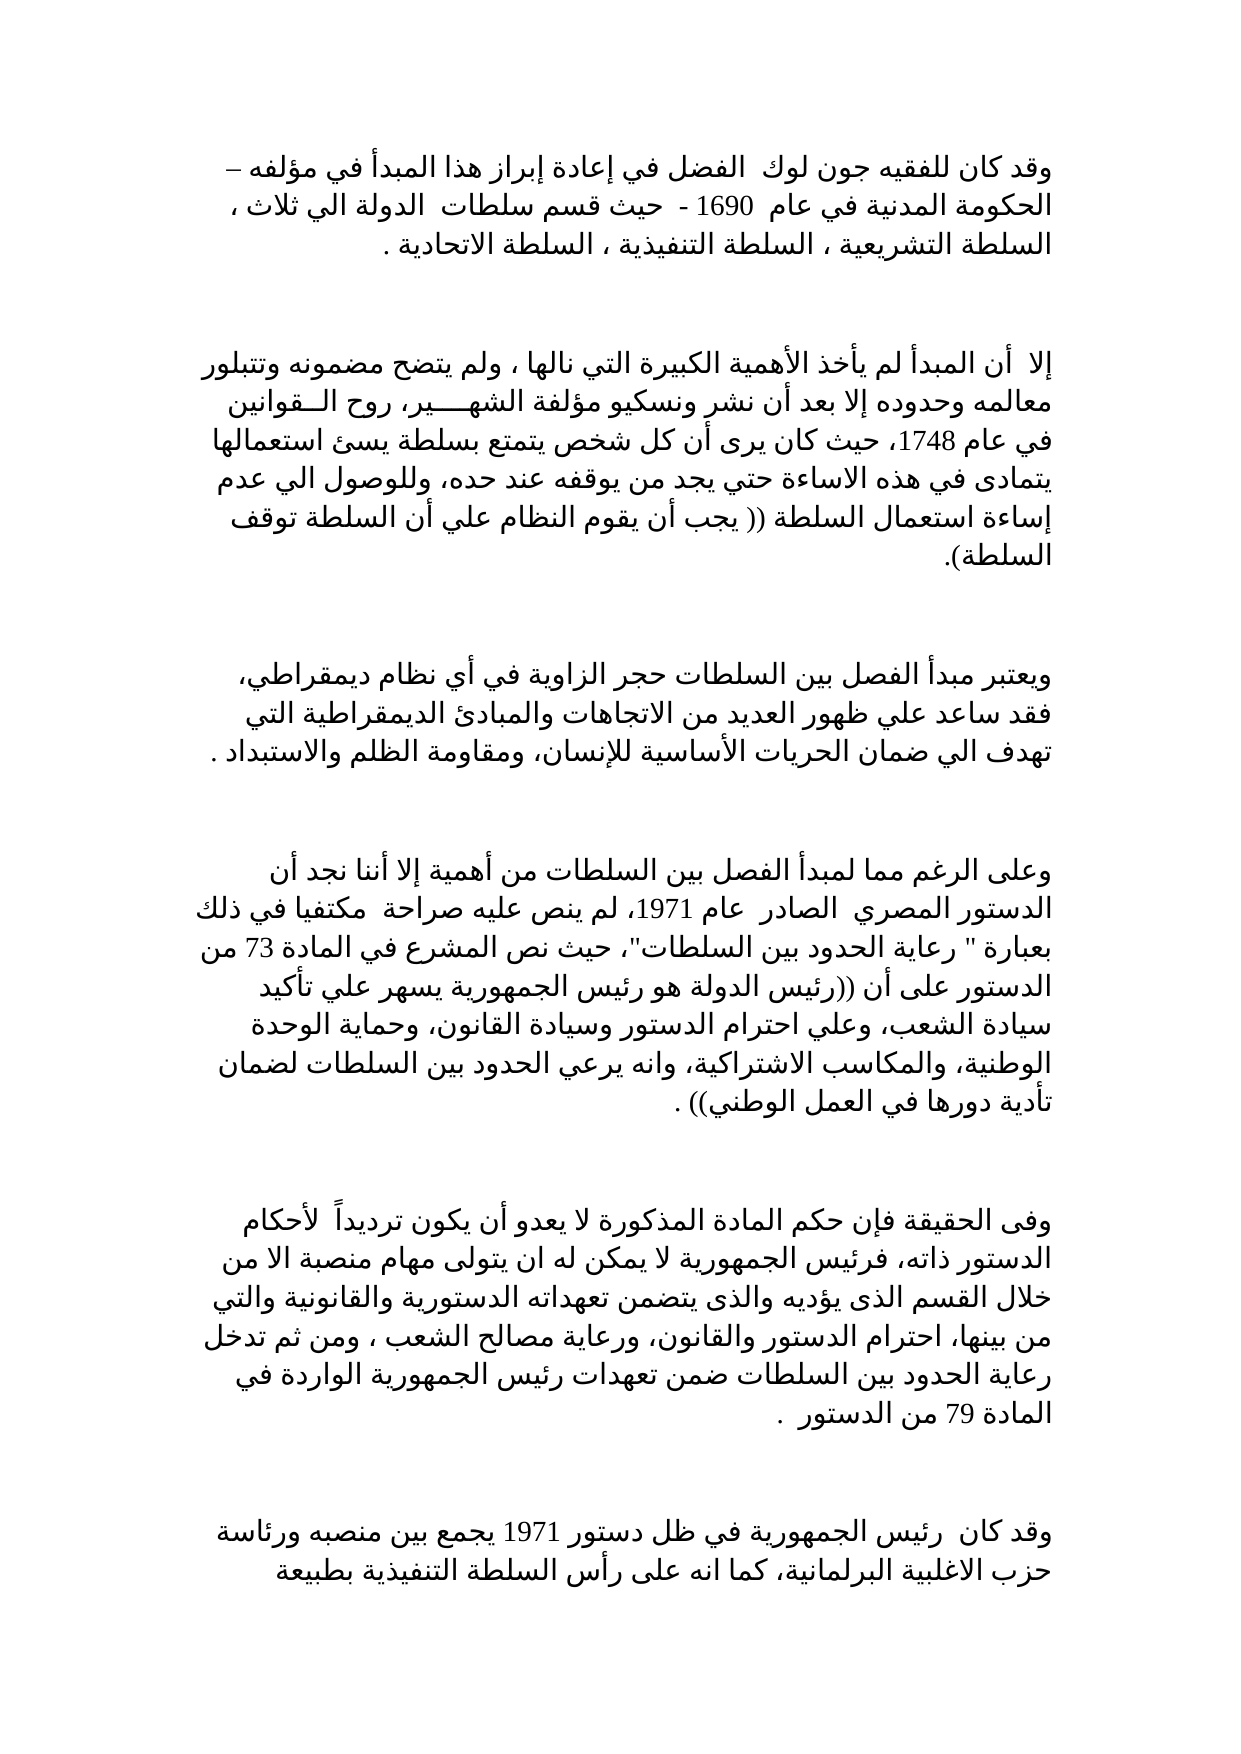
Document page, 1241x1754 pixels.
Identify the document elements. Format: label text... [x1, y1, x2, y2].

text إلا أن المبدأ لم يأخذ الأهمية الكبيرة التي نالها ، ولم يتضح مضمونه وتتبلور معالمه وحدوده إلا بعد أن نشر ونسكيو مؤلفة الشهــــير، روح الــقوانين في عام 1748، حيث كان يرى أن كل شخص يتمتع بسلطة يسئ استعمالها يتمادى في هذه الاساءة حتي يجد من يوقفه عند حده، وللوصول الي عدم إساءة استعمال السلطة (( يجب أن يقوم النظام علي أن السلطة توقف السلطة). [187, 346, 1053, 572]
text ويعتبر مبدأ الفصل بين السلطات حجر الزاوية في أي نظام ديمقراطي، فقد ساعد علي ظهور العديد من الاتجاهات والمبادئ الديمقراطية التي تهدف الي ضمان الحريات الأساسية للإنسان، ومقاومة الظلم والاستبداد . [187, 657, 1053, 768]
text وفى الحقيقة فإن حكم المادة المذكورة لا يعدو أن يكون ترديداً لأحكام الدستور ذاته، فرئيس الجمهورية لا يمكن له ان يتولى مهام منصبة الا من خلال القسم الذى يؤديه والذى يتضمن تعهداته الدستورية والقانونية والتي من بينها، احترام الدستور والقانون، ورعاية مصالح الشعب ، ومن ثم تدخل رعاية الحدود بين السلطات ضمن تعهدات رئيس الجمهورية الواردة في المادة 79 من الدستور . [187, 1203, 1053, 1429]
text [187, 1514, 1053, 1587]
text وعلى الرغم مما لمبدأ الفصل بين السلطات من أهمية إلا أننا نجد أن الدستور المصري الصادر عام 1971، لم ينص عليه صراحة مكتفيا في ذلك بعبارة " رعاية الحدود بين السلطات"، حيث نص المشرع في المادة 73 من الدستور على أن ((رئيس الدولة هو رئيس الجمهورية يسهر علي تأكيد سيادة الشعب، وعلي احترام الدستور وسيادة القانون، وحماية الوحدة الوطنية، والمكاسب الاشتراكية، وانه يرعي الحدود بين السلطات لضمان تأدية دورها في العمل الوطني)) . [187, 853, 1053, 1118]
text وقد كان للفقيه جون لوك الفضل في إعادة إبراز هذا المبدأ في مؤلفه – الحكومة المدنية في عام 1690 - حيث قسم سلطات الدولة الي ثلاث ، السلطة التشريعية ، السلطة التنفيذية ، السلطة الاتحادية . [187, 150, 1053, 261]
